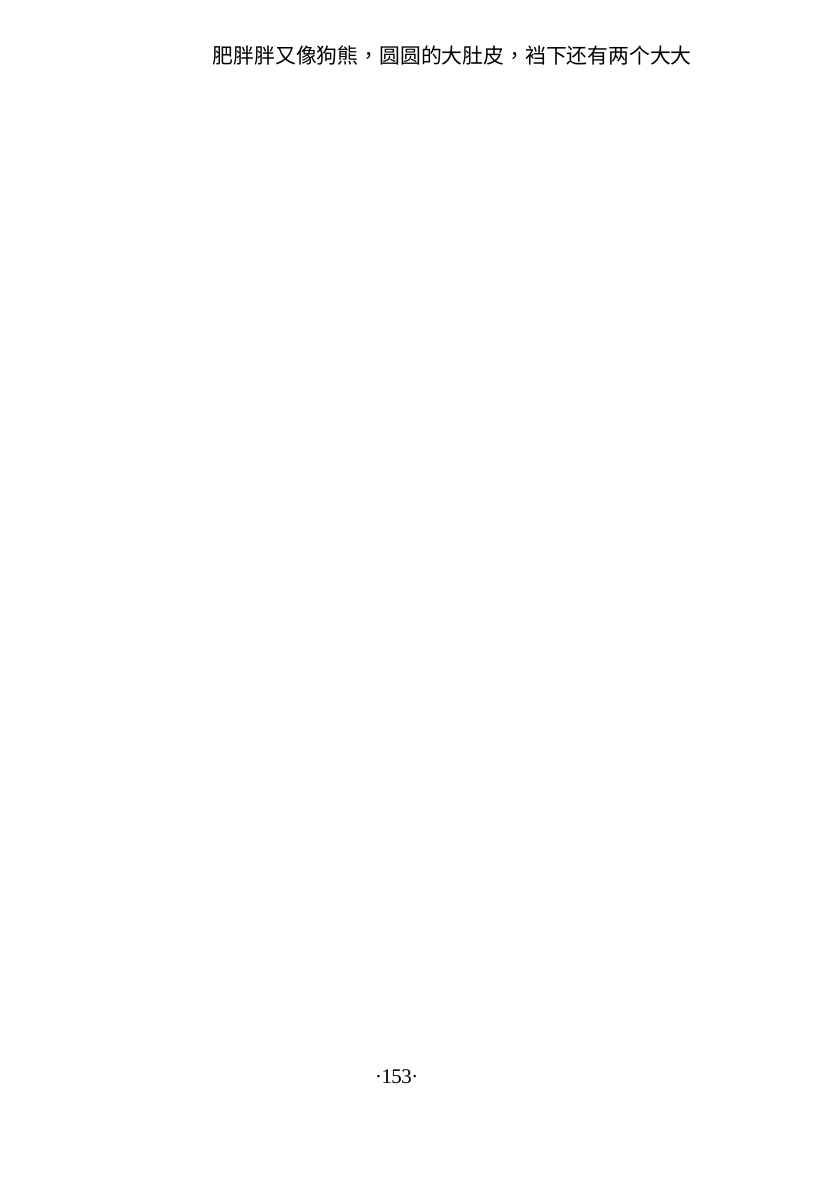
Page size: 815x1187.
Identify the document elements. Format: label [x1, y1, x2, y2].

text [126, 42, 693, 70]
